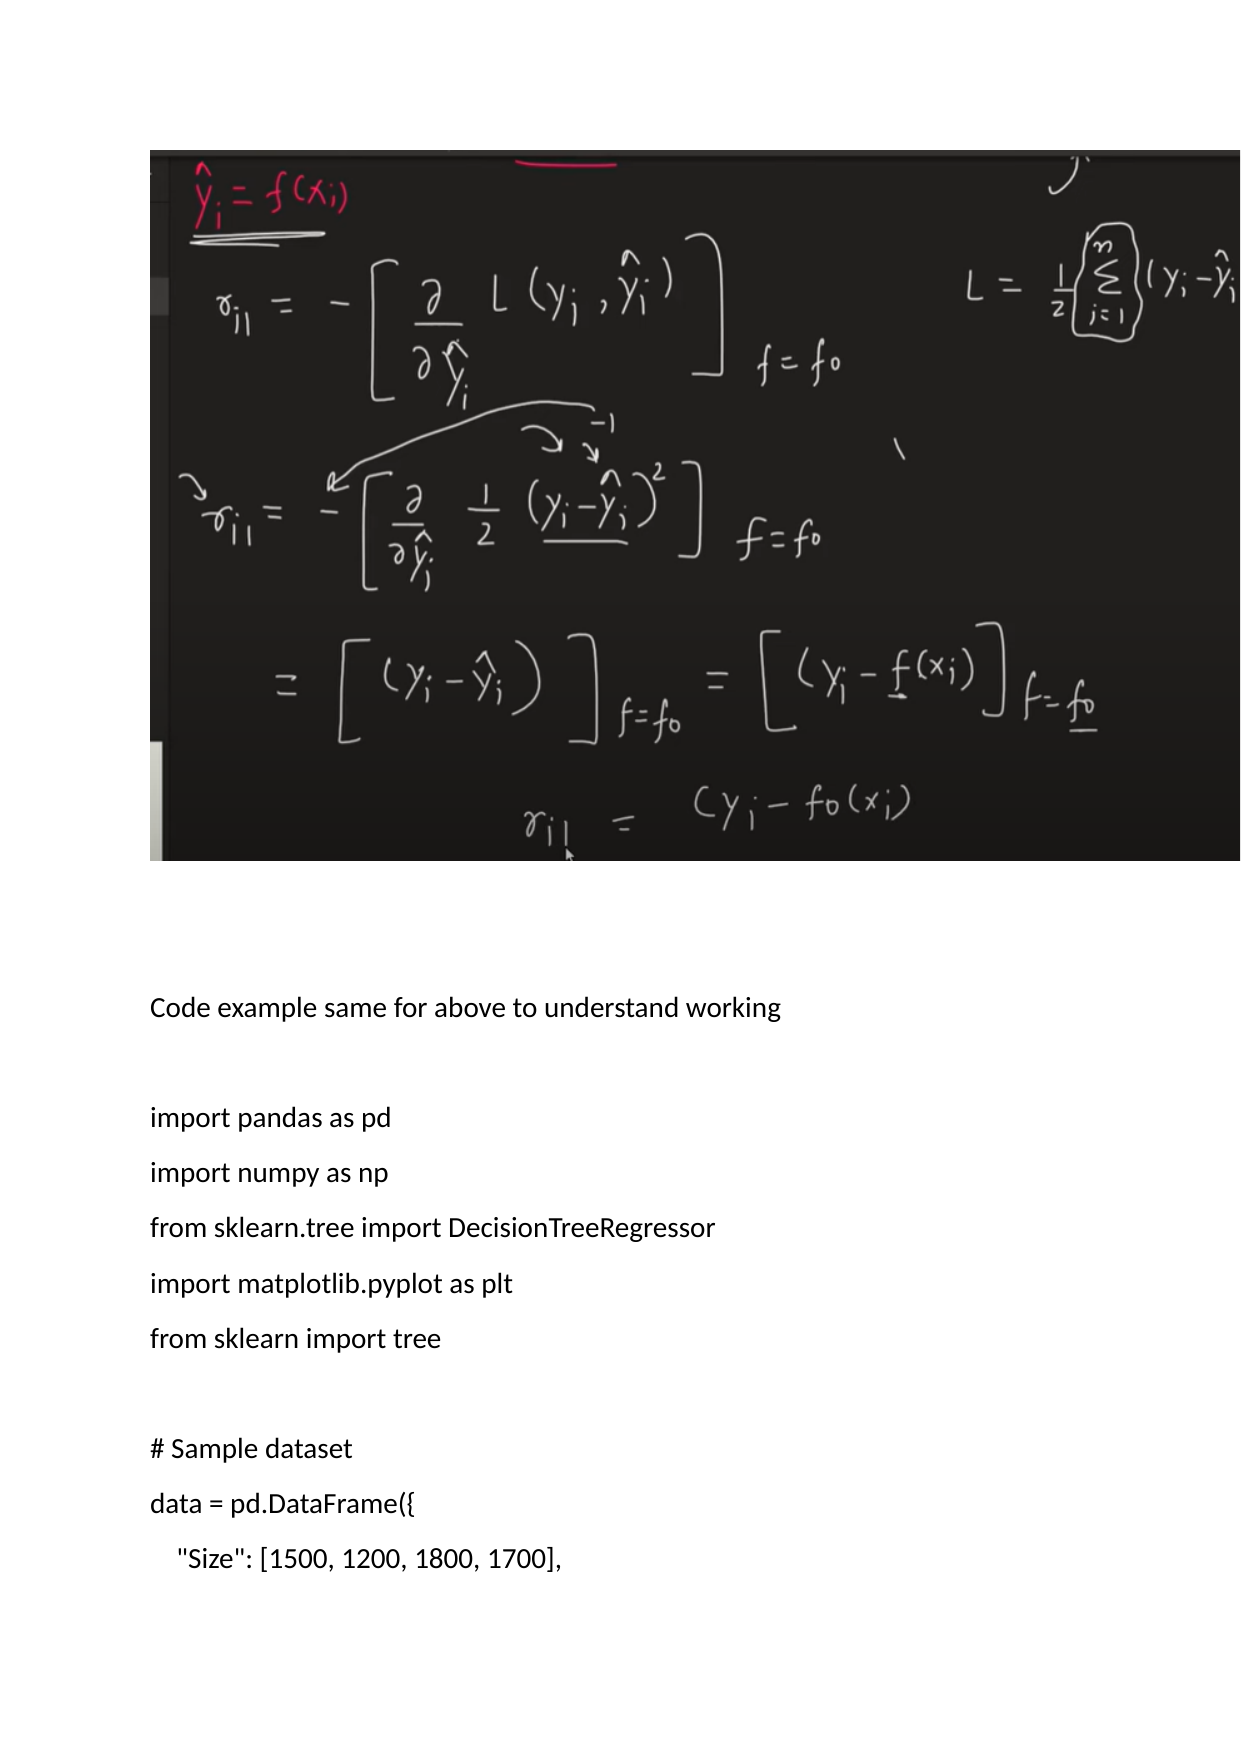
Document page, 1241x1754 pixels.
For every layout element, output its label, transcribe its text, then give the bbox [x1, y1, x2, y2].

text from sklearn import tree [150, 1320, 1090, 1355]
text # Sample dataset [150, 1430, 1090, 1466]
text Code example same for above to understand working [150, 989, 1090, 1025]
text import matplotlib.pyplot as plt [150, 1265, 1090, 1300]
text data = pd.DataFrame({ [150, 1485, 1090, 1521]
text import numpy as np [150, 1154, 1090, 1190]
picture [150, 150, 1241, 861]
text import pandas as pd [150, 1099, 1090, 1135]
text "Size": [1500, 1200, 1800, 1700], [150, 1540, 1090, 1576]
text from sklearn.tree import DecisionTreeRegressor [150, 1209, 1090, 1245]
